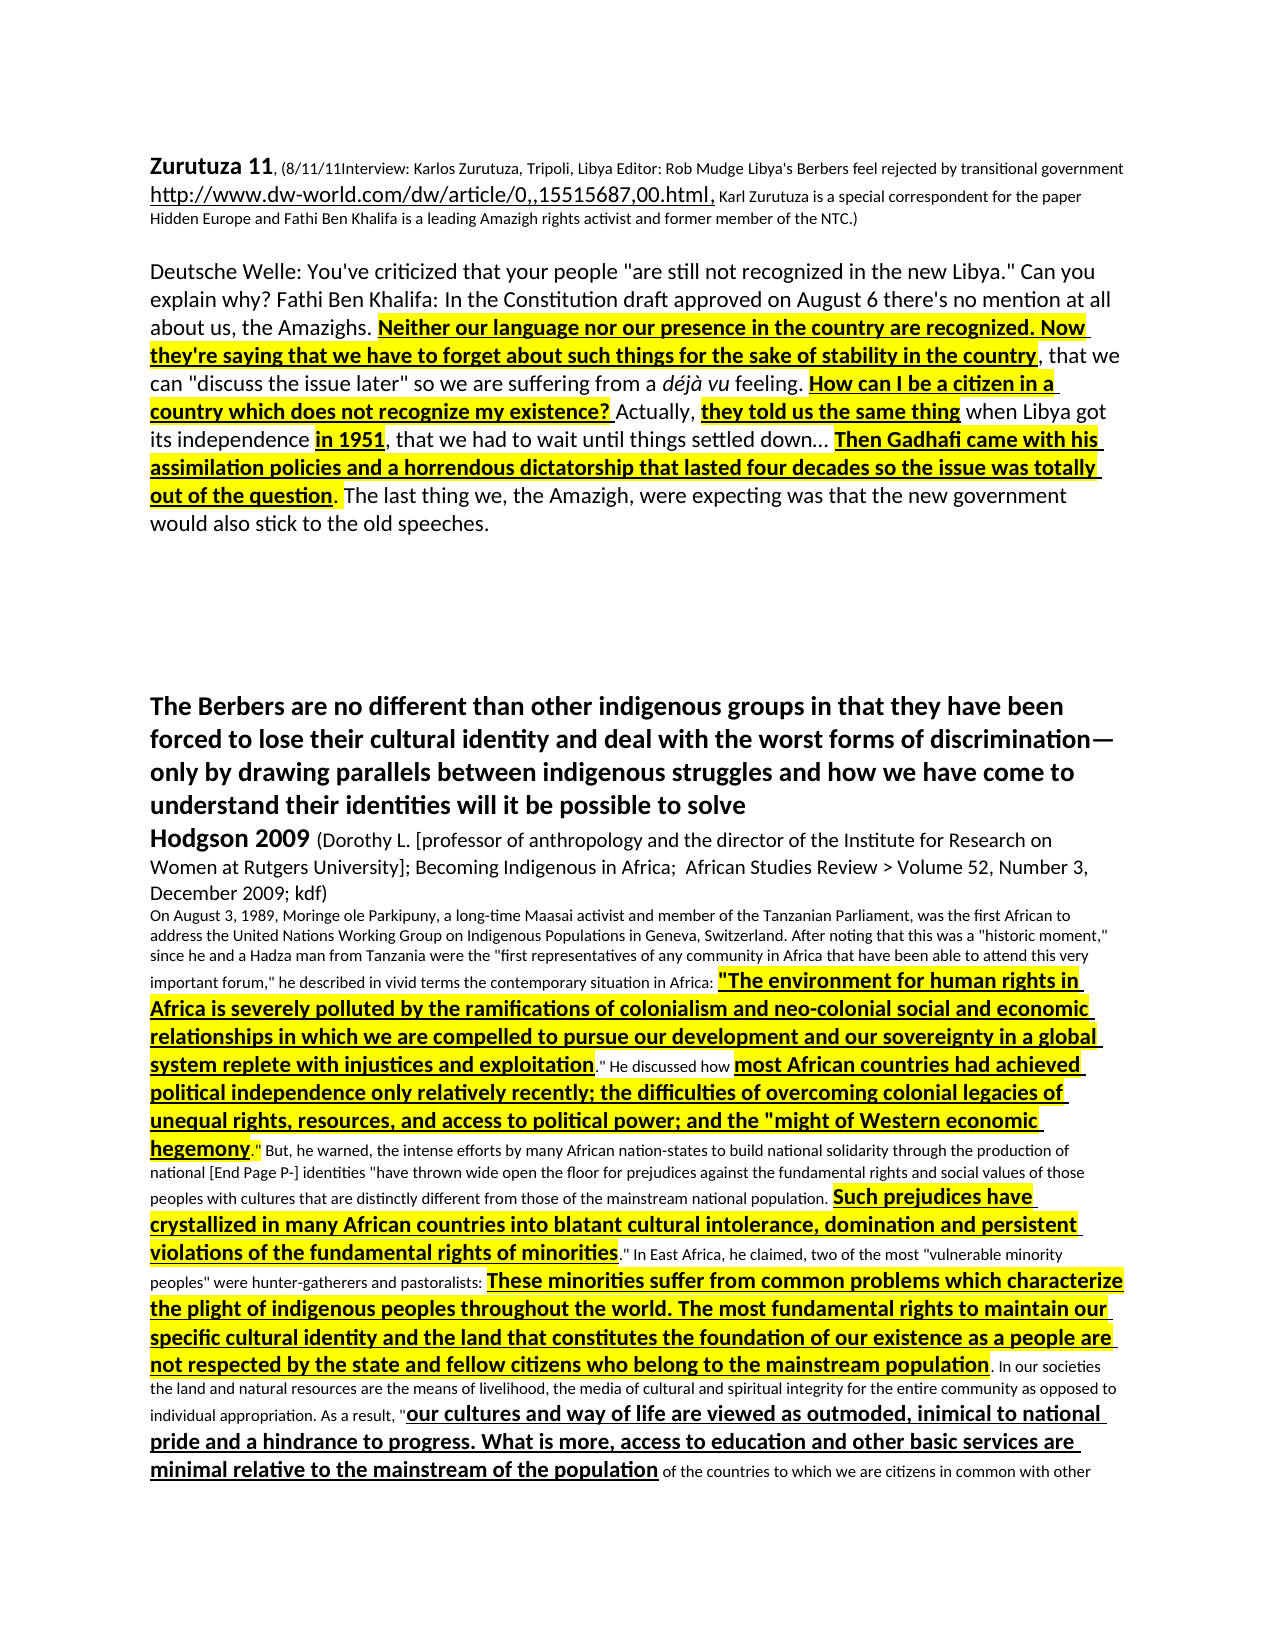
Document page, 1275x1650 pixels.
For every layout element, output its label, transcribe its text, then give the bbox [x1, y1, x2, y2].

subtitle The Berbers are no different than other indigenous groups in that they have been forced to lose their cultural identity and deal with the worst forms of discrimination—only by drawing parallels between indigenous struggles and how we have come to understand their identities will it be possible to solve [150, 689, 1125, 821]
text Hodgson 2009 (Dorothy L. [professor of anthropology and the director of the Institute for Research on Women at Rutgers University]; Becoming Indigenous in Africa; African Studies Review > Volume 52, Number 3, December 2009; kdf) [150, 821, 1125, 905]
text Zurutuza 11, (8/11/11Interview: Karlos Zurutuza, Tripoli, Libya Editor: Rob Mudge Libya's Berbers feel rejected by transitional government http://www.dw-world.com/dw/article/0,,15515687,00.html, Karl Zurutuza is a special correspondent for the paper Hidden Europe and Fathi Ben Khalifa is a leading Amazigh rights activist and former member of the NTC.) [150, 150, 1125, 229]
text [150, 905, 1125, 1483]
text Deutsche Welle: You've criticized that your people "are still not recognized in the new Libya." Can you explain why? Fathi Ben Khalifa: In the Constitution draft approved on August 6 there's no mention at all about us, the Amazighs. Neither our language nor our presence in the country are recognized. Now they're saying that we have to forget about such things for the sake of stability in the country, that we can "discuss the issue later" so we are suffering from a déjà vu feeling. How can I be a citizen in a country which does not recognize my existence? Actually, they told us the same thing when Libya got its independence in 1951, that we had to wait until things settled down… Then Gadhafi came with his assimilation policies and a horrendous dictatorship that lasted four decades so the issue was totally out of the question. The last thing we, the Amazigh, were expecting was that the new government would also stick to the old speeches. [150, 257, 1125, 537]
